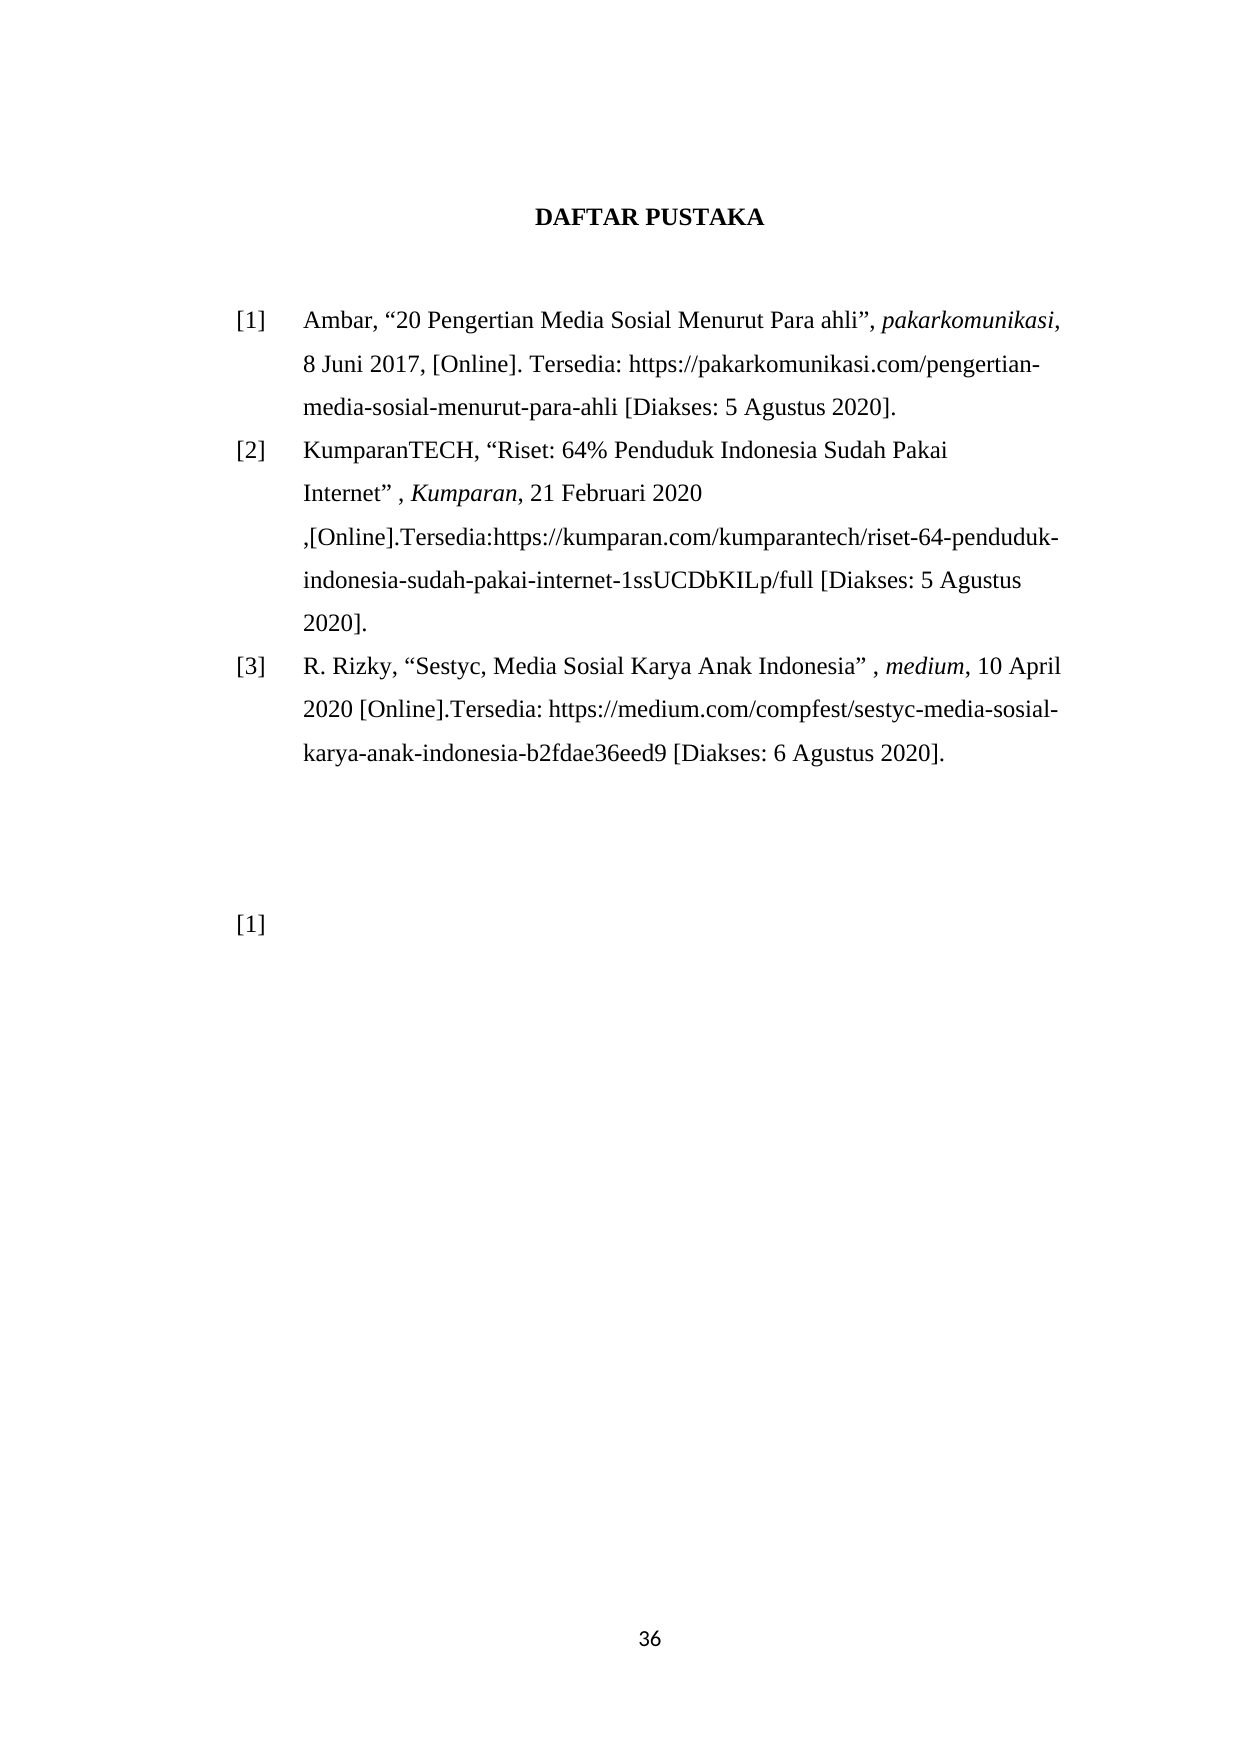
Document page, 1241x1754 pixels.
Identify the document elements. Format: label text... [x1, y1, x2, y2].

text [1] Ambar, “20 Pengertian Media Sosial Menurut Para ahli”, pakarkomunikasi, [236, 306, 1063, 335]
text [2] KumparanTECH, “Riset: 64% Penduduk Indonesia Sudah Pakai Internet” , Kumparan, 21 Februari 2020 ,[Online].Tersedia:https://kumparan.com/kumparantech/riset-64-penduduk-indonesia-sudah-pakai-internet-1ssUCDbKILp/full [Diakses: 5 Agustus 2020]. [236, 435, 1063, 637]
text 8 Juni 2017, [Online]. Tersedia: https://pakarkomunikasi.com/pengertian-media-sosial-menurut-para-ahli [Diakses: 5 Agustus 2020]. [303, 349, 1063, 421]
text [3] R. Rizky, “Sestyc, Media Sosial Karya Anak Indonesia” , medium, 10 April 2020 [Online].Tersedia: https://medium.com/compfest/sestyc-media-sosial-karya-anak-indonesia-b2fdae36eed9 [Diakses: 6 Agustus 2020]. [236, 651, 1063, 766]
subtitle DAFTAR PUSTAKA [236, 202, 1063, 231]
